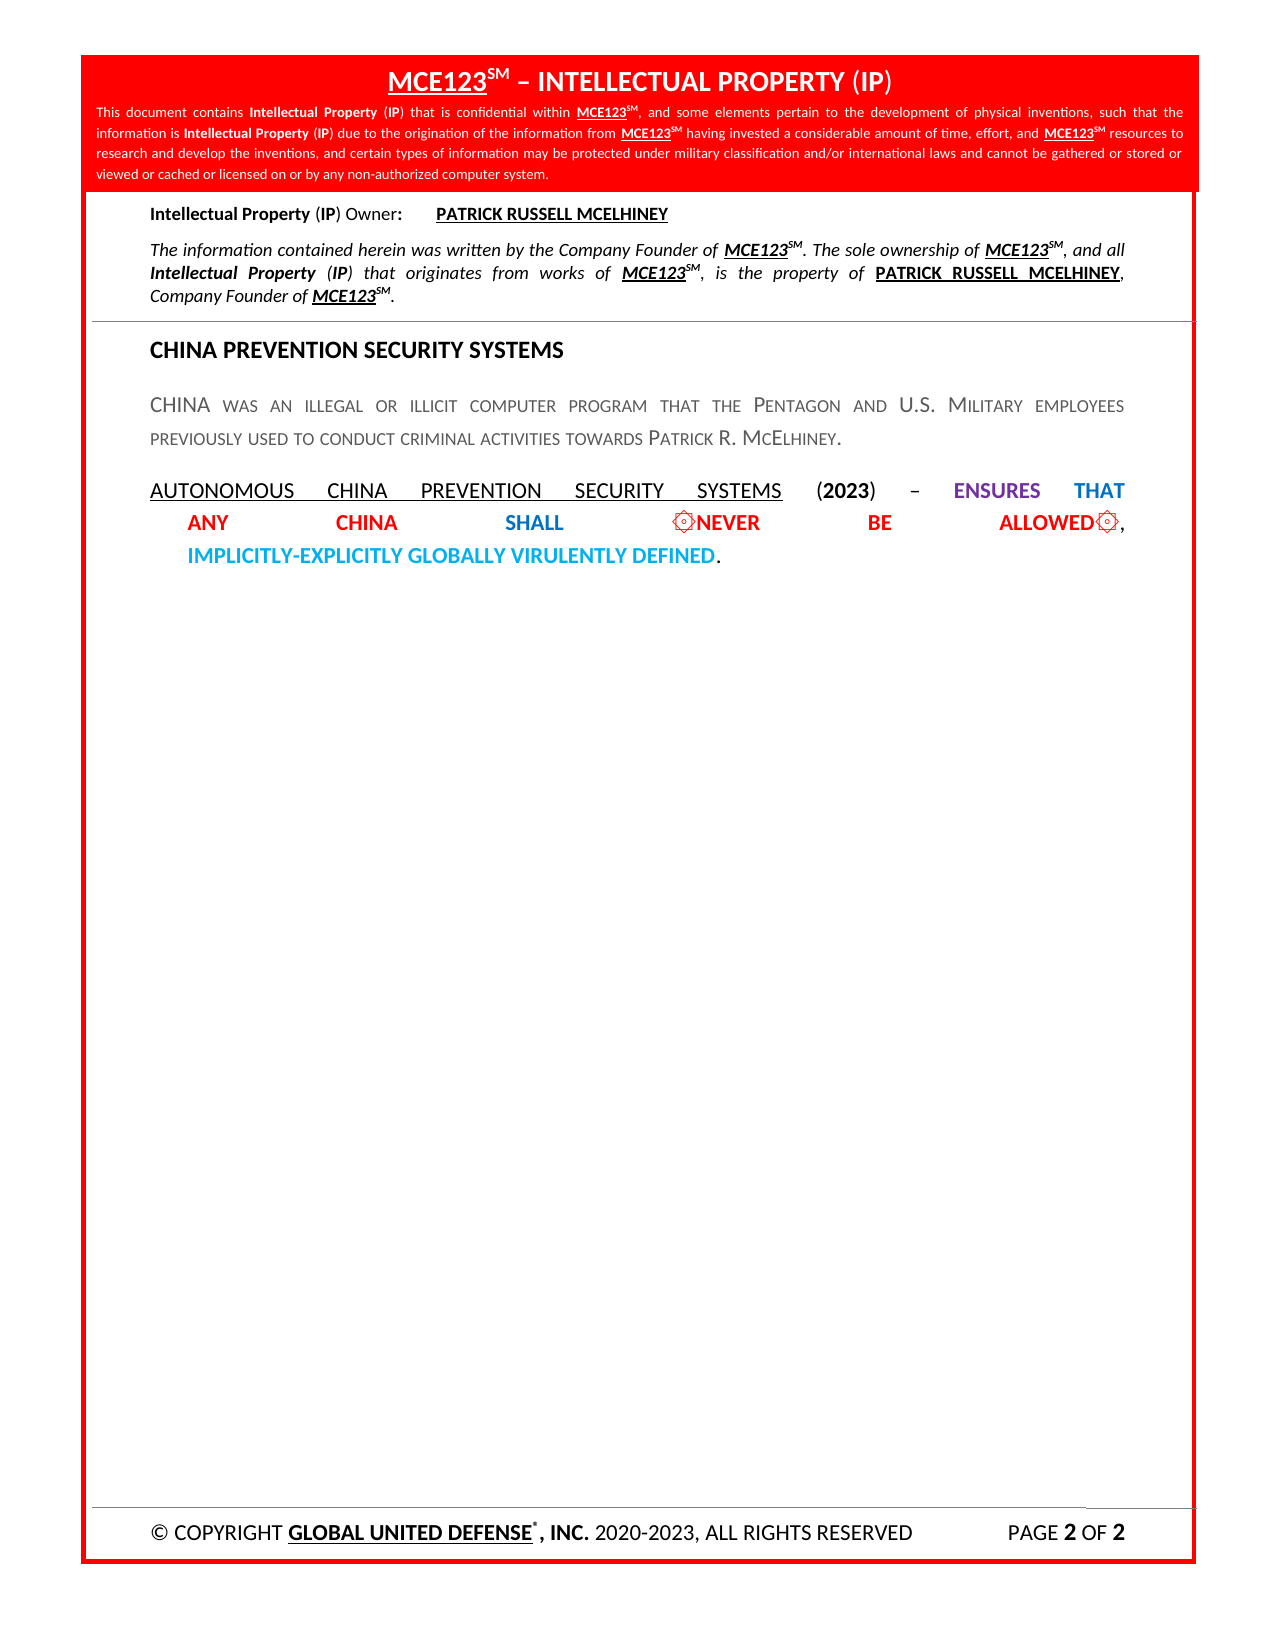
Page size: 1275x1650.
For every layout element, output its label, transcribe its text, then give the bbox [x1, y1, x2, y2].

text CHINA PREVENTION SECURITY SYSTEMS [150, 335, 1125, 365]
text AUTONOMOUS CHINA PREVENTION SECURITY SYSTEMS (2023) – ENSURES THAT ANY CHINA SHALL ۞NEVER BE ALLOWED۞, IMPLICITLY-EXPLICITLY GLOBALLY VIRULENTLY DEFINED. [150, 476, 1125, 569]
text CHINA was an illegal or illicit computer program that the Pentagon and U.S. Military employees previously used to conduct criminal activities towards Patrick R. McElhiney. [150, 391, 1125, 451]
